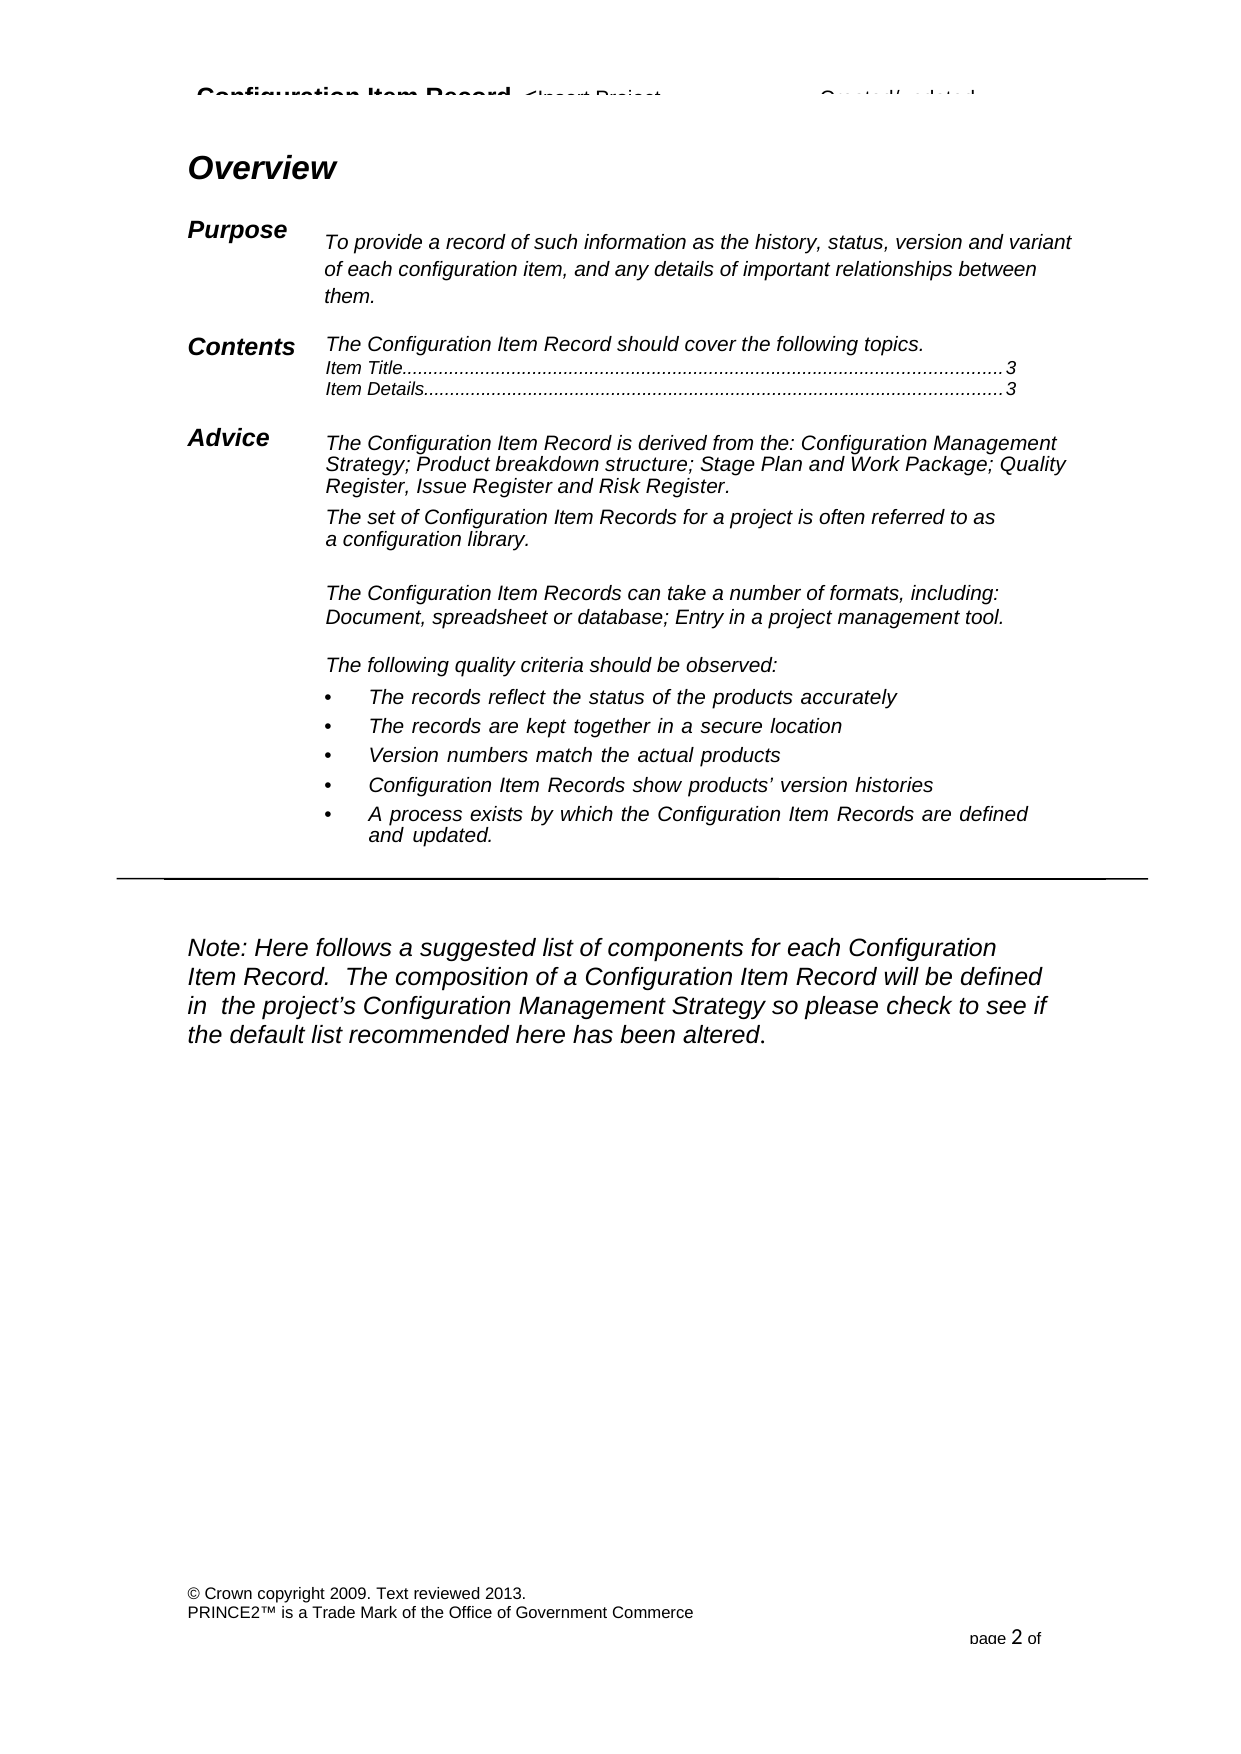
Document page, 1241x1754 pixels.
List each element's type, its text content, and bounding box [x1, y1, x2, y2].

table_cell The Configuration Item Record is derived from the: Configuration Management Strategy; Product breakdown structure; Stage Plan and Work Package; Quality Register, Issue Register and Risk Register. The set of Configuration Item Records for a project is often referred to as a configuration library. The Configuration Item Records can take a number of formats, including: Document, spreadsheet or database; Entry in a project management tool. The following quality criteria should be observed: The records reflect the status of the products accurately The records are kept together in a secure location Version numbers match the actual products Configuration Item Records show products’ version histories A process exists by which the Configuration Item Records are defined and updated. [312, 413, 1106, 878]
table_cell Advice [164, 413, 312, 878]
table_header To provide a record of such information as the history, status, version and variant of each configuration item, and any details of important relationships between them. [312, 212, 1106, 321]
table_header Purpose [164, 212, 312, 321]
table_cell Contents [164, 321, 312, 413]
text Overview [187, 148, 1094, 186]
text Note: Here follows a suggested list of components for each Configuration Item Record. The composition of a Configuration Item Record will be defined in the project’s Configuration Management Strategy so please check to see if the default list recommended here has been altered. [187, 933, 1052, 1048]
table_cell The Configuration Item Record should cover the following topics. Item Title 3 Item Details 3 [312, 321, 1106, 413]
